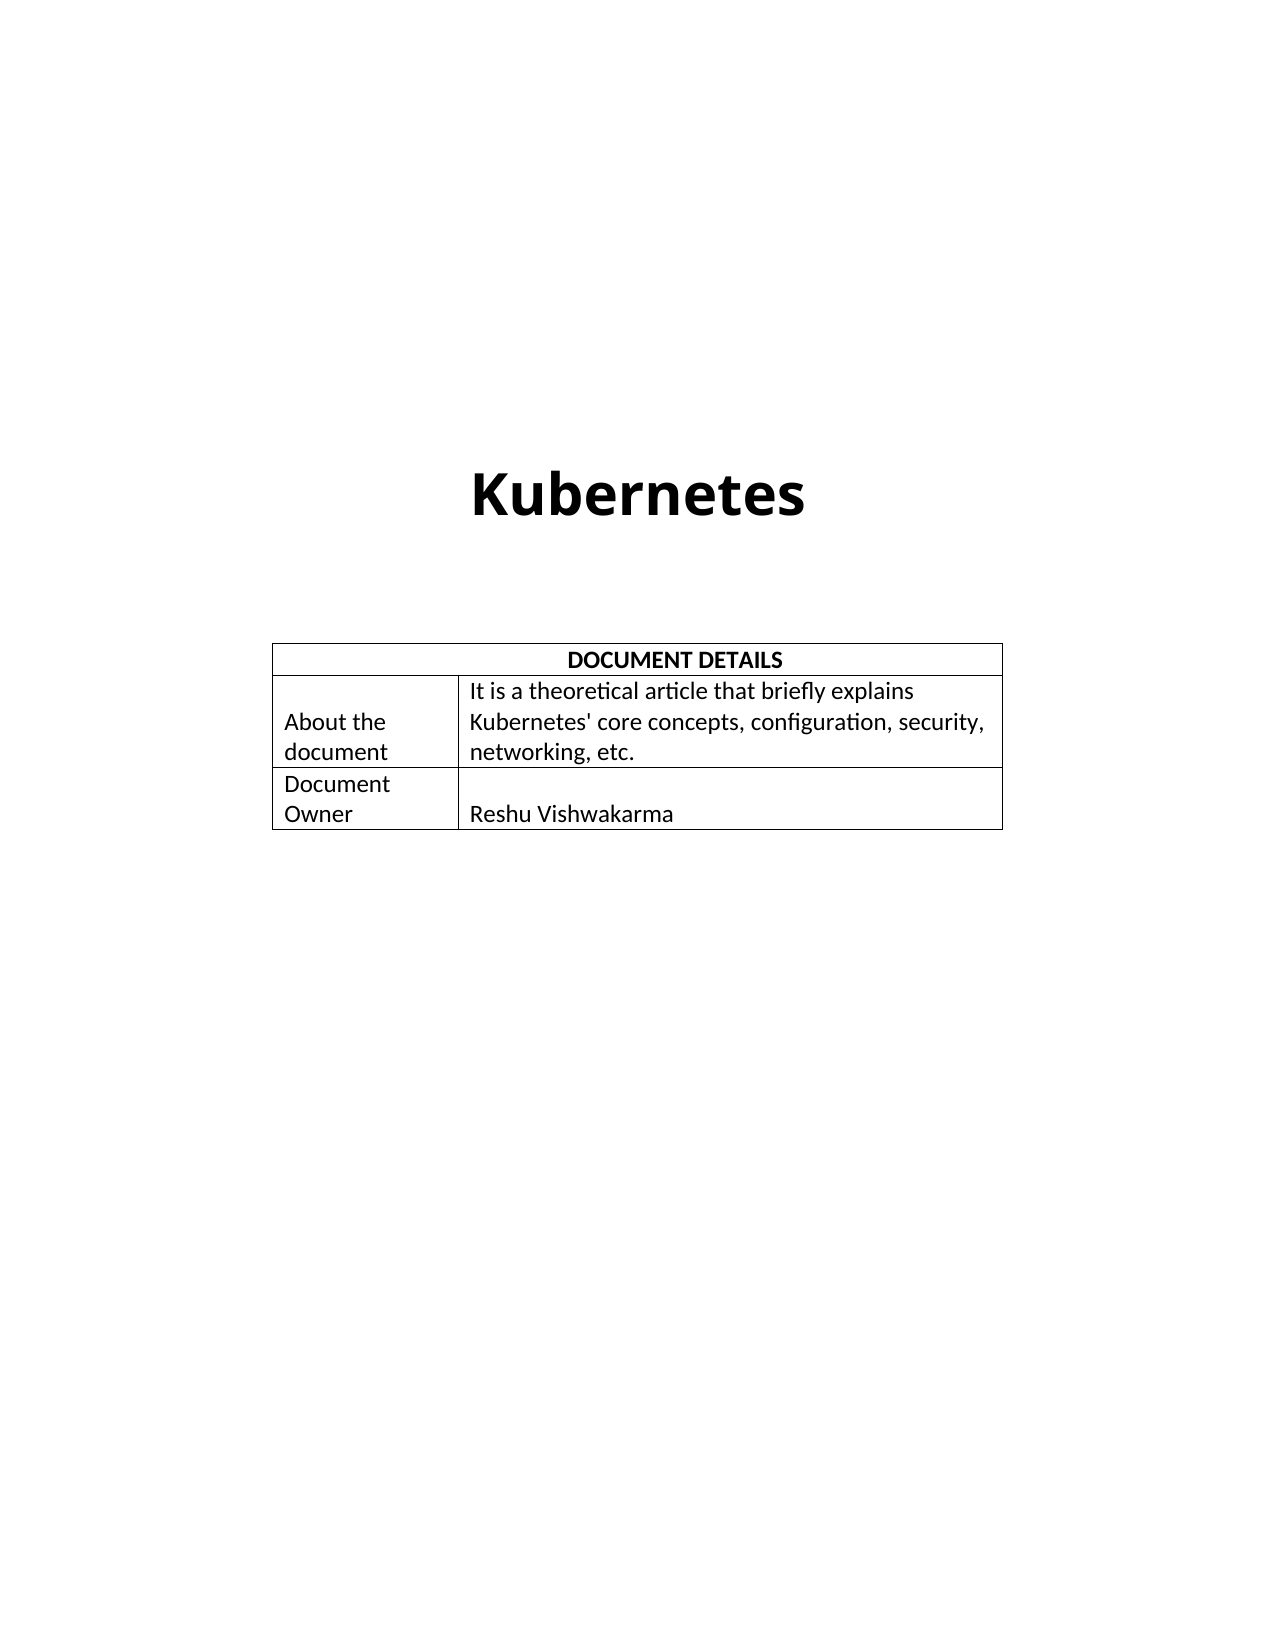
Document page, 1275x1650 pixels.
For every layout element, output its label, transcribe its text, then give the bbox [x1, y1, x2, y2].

table_cell Document Owner [273, 768, 458, 829]
table_cell Reshu Vishwakarma [459, 768, 1002, 829]
table_cell It is a theoretical article that briefly explains Kubernetes' core concepts, configuration, security, networking, etc. [459, 676, 1002, 767]
table_header DOCUMENT DETAILS [273, 644, 1002, 674]
text Kubernetes [150, 452, 1125, 532]
table_cell About the document [273, 676, 458, 767]
